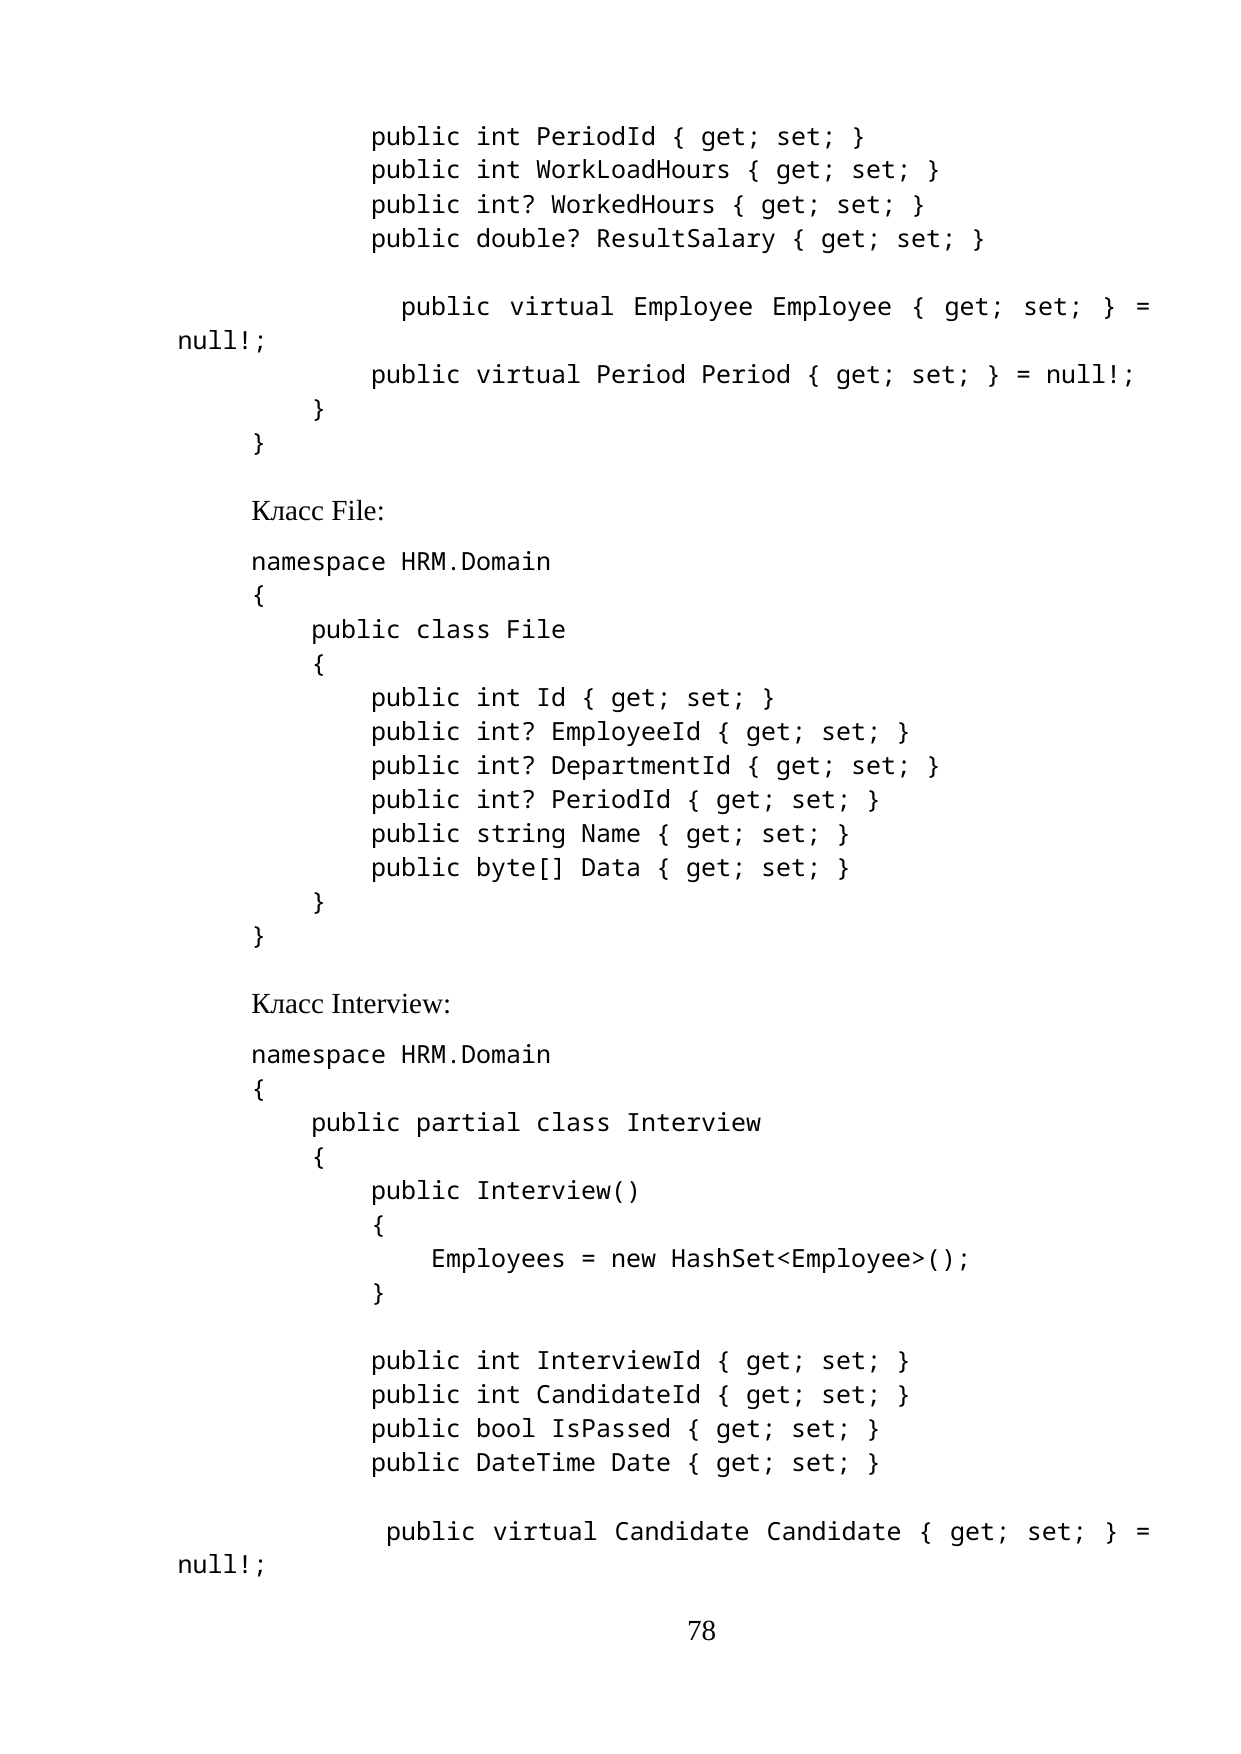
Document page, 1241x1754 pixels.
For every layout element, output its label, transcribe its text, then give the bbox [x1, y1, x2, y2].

text { [177, 1070, 1152, 1104]
text public int? DepartmentId { get; set; } [177, 747, 1152, 782]
text { [177, 645, 1152, 679]
text { [177, 577, 1152, 611]
text Класс Interview: [177, 986, 1152, 1019]
text public double? ResultSalary { get; set; } [177, 220, 1152, 254]
text } [177, 391, 1152, 425]
text namespace HRM.Domain [177, 1036, 1152, 1070]
text public int InterviewId { get; set; } [177, 1343, 1152, 1377]
text public int PeriodId { get; set; } [177, 118, 1152, 152]
text public Interview() [177, 1172, 1152, 1207]
text namespace HRM.Domain [177, 543, 1152, 577]
text } [177, 918, 1152, 952]
text public int CandidateId { get; set; } [177, 1377, 1152, 1411]
text } [177, 1275, 1152, 1309]
text public DateTime Date { get; set; } [177, 1445, 1152, 1479]
text public int Id { get; set; } [177, 679, 1152, 713]
text { [177, 1138, 1152, 1172]
text public virtual Period Period { get; set; } = null!; [177, 357, 1152, 391]
text public int? EmployeeId { get; set; } [177, 713, 1152, 747]
text public class File [177, 611, 1152, 645]
text public partial class Interview [177, 1104, 1152, 1138]
text public string Name { get; set; } [177, 816, 1152, 850]
text public int WorkLoadHours { get; set; } [177, 152, 1152, 186]
text public bool IsPassed { get; set; } [177, 1411, 1152, 1445]
text public virtual Candidate Candidate { get; set; } = null!; [177, 1513, 1152, 1581]
text { [177, 1207, 1152, 1241]
text } [177, 884, 1152, 918]
text public int? WorkedHours { get; set; } [177, 186, 1152, 220]
text public int? PeriodId { get; set; } [177, 782, 1152, 816]
text Класс File: [177, 493, 1152, 526]
text public byte[] Data { get; set; } [177, 850, 1152, 884]
text } [177, 425, 1152, 459]
text Employees = new HashSet<Employee>(); [177, 1241, 1152, 1275]
text public virtual Employee Employee { get; set; } = null!; [177, 288, 1152, 357]
